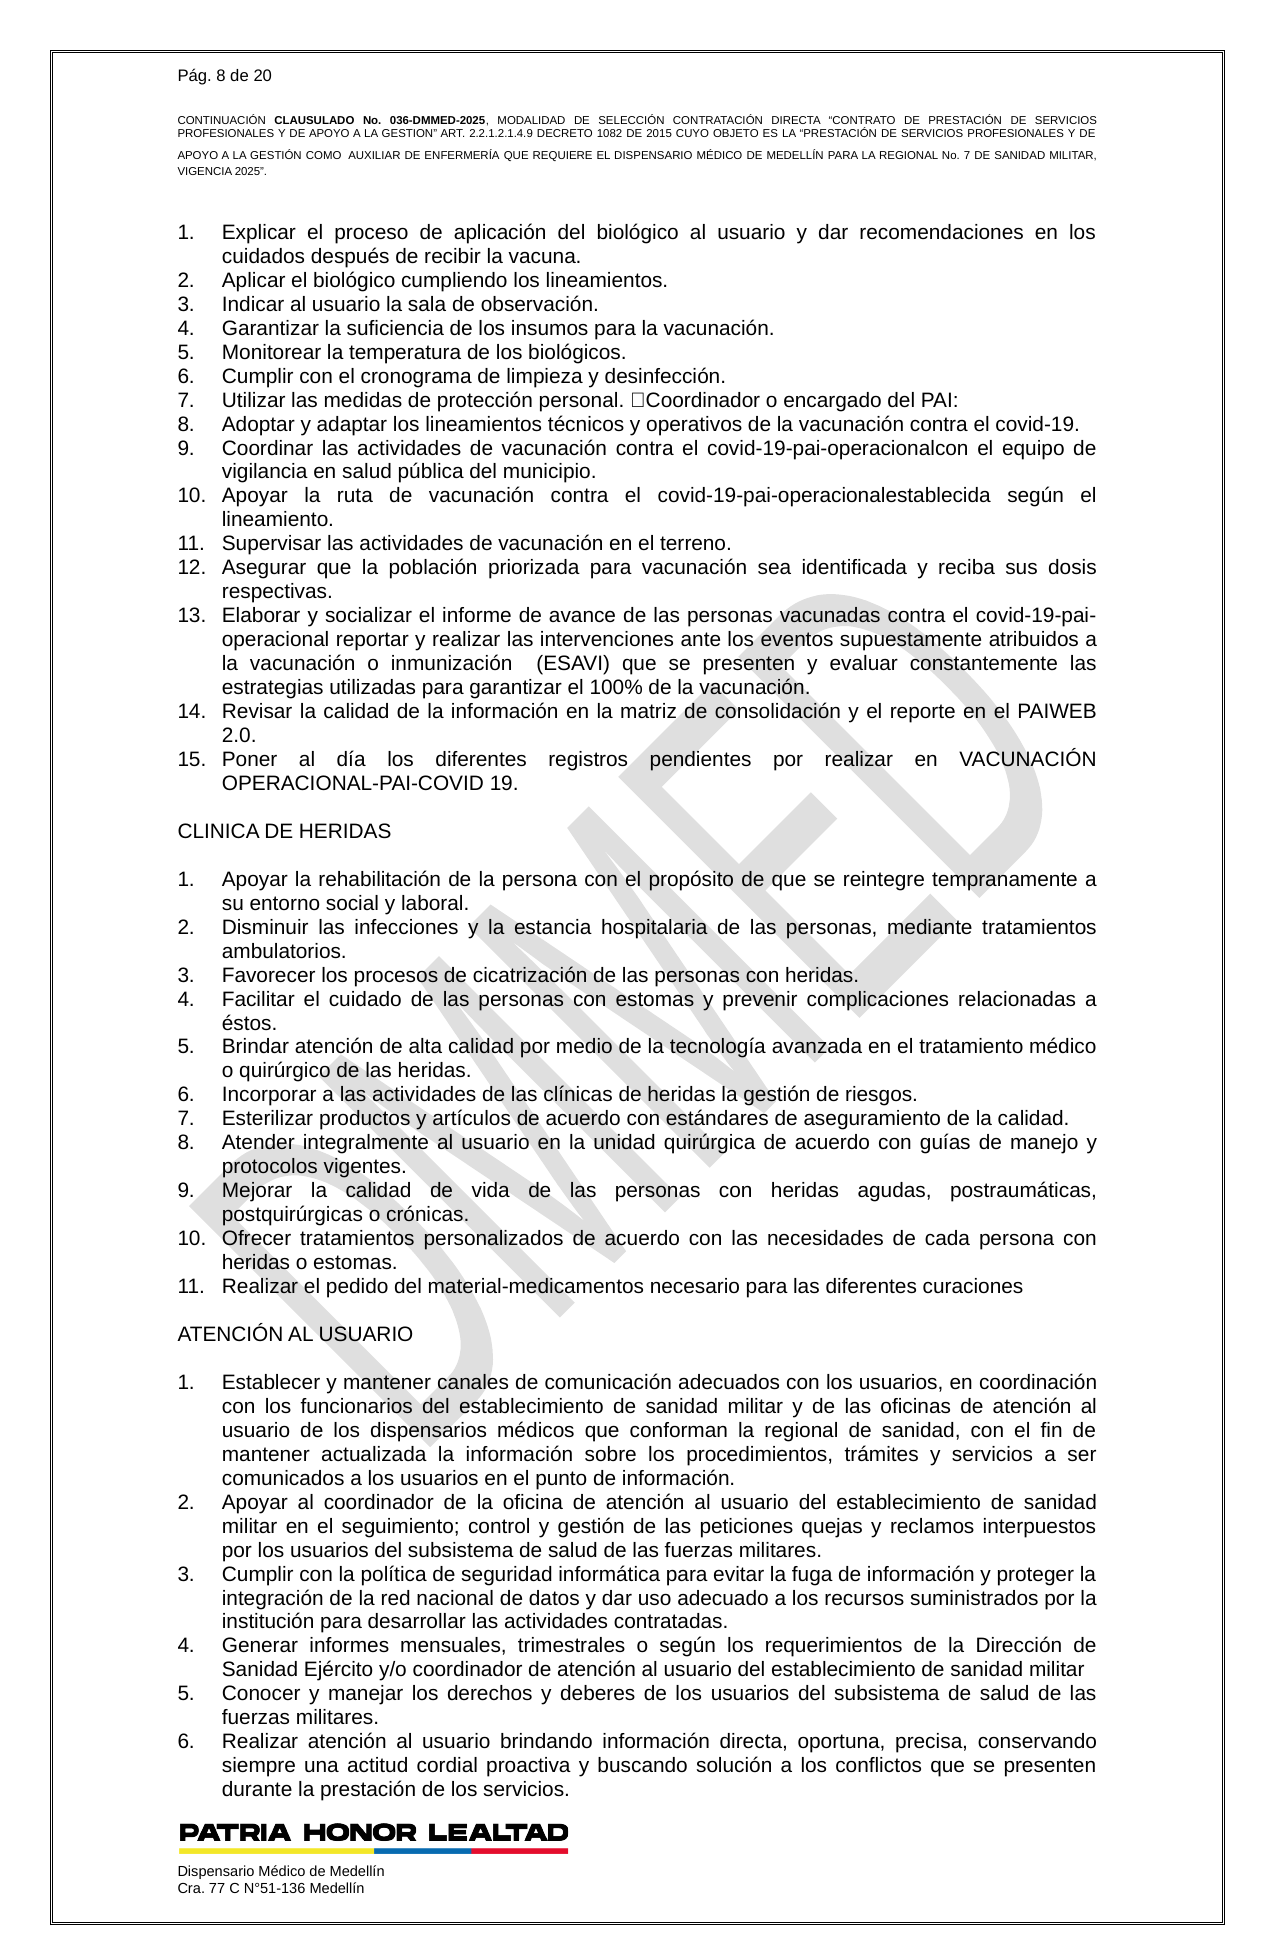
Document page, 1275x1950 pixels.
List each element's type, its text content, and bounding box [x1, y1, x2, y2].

text 2. Aplicar el biológico cumpliendo los lineamientos. [177, 268, 1098, 292]
text 8. Atender integralmente al usuario en la unidad quirúrgica de acuerdo con guías de manejo y protocolos vigentes. [177, 1130, 1098, 1178]
text 8. Adoptar y adaptar los lineamientos técnicos y operativos de la vacunación contra el covid-19. [177, 411, 1098, 435]
text 1. Explicar el proceso de aplicación del biológico al usuario y dar recomendaciones en los cuidados después de recibir la vacuna. [177, 220, 1098, 268]
text 4. Generar informes mensuales, trimestrales o según los requerimientos de la Dirección de Sanidad Ejército y/o coordinador de atención al usuario del establecimiento de sanidad militar [177, 1633, 1098, 1681]
text 7. Esterilizar productos y artículos de acuerdo con estándares de aseguramiento de la calidad. [177, 1106, 1098, 1130]
text 10. Ofrecer tratamientos personalizados de acuerdo con las necesidades de cada persona con heridas o estomas. [177, 1226, 1098, 1274]
text 2. Apoyar al coordinador de la oficina de atención al usuario del establecimiento de sanidad militar en el seguimiento; control y gestión de las peticiones quejas y reclamos interpuestos por los usuarios del subsistema de salud de las fuerzas militares. [177, 1489, 1098, 1561]
text 15. Poner al día los diferentes registros pendientes por realizar en VACUNACIÓN OPERACIONAL-PAI-COVID 19. [177, 747, 1098, 795]
text 2. Disminuir las infecciones y la estancia hospitalaria de las personas, mediante tratamientos ambulatorios. [177, 914, 1098, 962]
text 5. Brindar atención de alta calidad por medio de la tecnología avanzada en el tratamiento médico o quirúrgico de las heridas. [177, 1034, 1098, 1082]
text 7. Utilizar las medidas de protección personal. 🔴Coordinador o encargado del PAI: [177, 387, 1098, 411]
text 3. Indicar al usuario la sala de observación. [177, 292, 1098, 316]
text 6. Incorporar a las actividades de las clínicas de heridas la gestión de riesgos. [177, 1082, 1098, 1106]
text 3. Cumplir con la política de seguridad informática para evitar la fuga de información y proteger la integración de la red nacional de datos y dar uso adecuado a los recursos suministrados por la institución para desarrollar las actividades contratadas. [177, 1561, 1098, 1633]
text 5. Conocer y manejar los derechos y deberes de los usuarios del subsistema de salud de las fuerzas militares. [177, 1681, 1098, 1729]
text 9. Coordinar las actividades de vacunación contra el covid-19-pai-operacionalcon el equipo de vigilancia en salud pública del municipio. [177, 435, 1098, 483]
text 11. Supervisar las actividades de vacunación en el terreno. [177, 531, 1098, 555]
text 6. Realizar atención al usuario brindando información directa, oportuna, precisa, conservando siempre una actitud cordial proactiva y buscando solución a los conflictos que se presenten durante la prestación de los servicios. [177, 1729, 1098, 1801]
text 14. Revisar la calidad de la información en la matriz de consolidación y el reporte en el PAIWEB 2.0. [177, 699, 1098, 747]
text 5. Monitorear la temperatura de los biológicos. [177, 339, 1098, 363]
text 1. Apoyar la rehabilitación de la persona con el propósito de que se reintegre tempranamente a su entorno social y laboral. [177, 867, 1098, 914]
text CLINICA DE HERIDAS [177, 819, 1098, 843]
picture [179, 1823, 569, 1854]
text 11. Realizar el pedido del material-medicamentos necesario para las diferentes curaciones [177, 1274, 1098, 1298]
text 9. Mejorar la calidad de vida de las personas con heridas agudas, postraumáticas, postquirúrgicas o crónicas. [177, 1178, 1098, 1226]
text 4. Facilitar el cuidado de las personas con estomas y prevenir complicaciones relacionadas a éstos. [177, 986, 1098, 1034]
text 6. Cumplir con el cronograma de limpieza y desinfección. [177, 363, 1098, 387]
text 4. Garantizar la suficiencia de los insumos para la vacunación. [177, 316, 1098, 339]
text ATENCIÓN AL USUARIO [177, 1322, 1098, 1346]
text 13. Elaborar y socializar el informe de avance de las personas vacunadas contra el covid-19-pai-operacional reportar y realizar las intervenciones ante los eventos supuestamente atribuidos a la vacunación o inmunización (ESAVI) que se presenten y evaluar constantemente las estrategias utilizadas para garantizar el 100% de la vacunación. [177, 603, 1098, 699]
text 1. Establecer y mantener canales de comunicación adecuados con los usuarios, en coordinación con los funcionarios del establecimiento de sanidad militar y de las oficinas de atención al usuario de los dispensarios médicos que conforman la regional de sanidad, con el fin de mantener actualizada la información sobre los procedimientos, trámites y servicios a ser comunicados a los usuarios en el punto de información. [177, 1370, 1098, 1489]
text 10. Apoyar la ruta de vacunación contra el covid-19-pai-operacionalestablecida según el lineamiento. [177, 483, 1098, 531]
text 12. Asegurar que la población priorizada para vacunación sea identificada y reciba sus dosis respectivas. [177, 555, 1098, 603]
text 3. Favorecer los procesos de cicatrización de las personas con heridas. [177, 962, 1098, 986]
